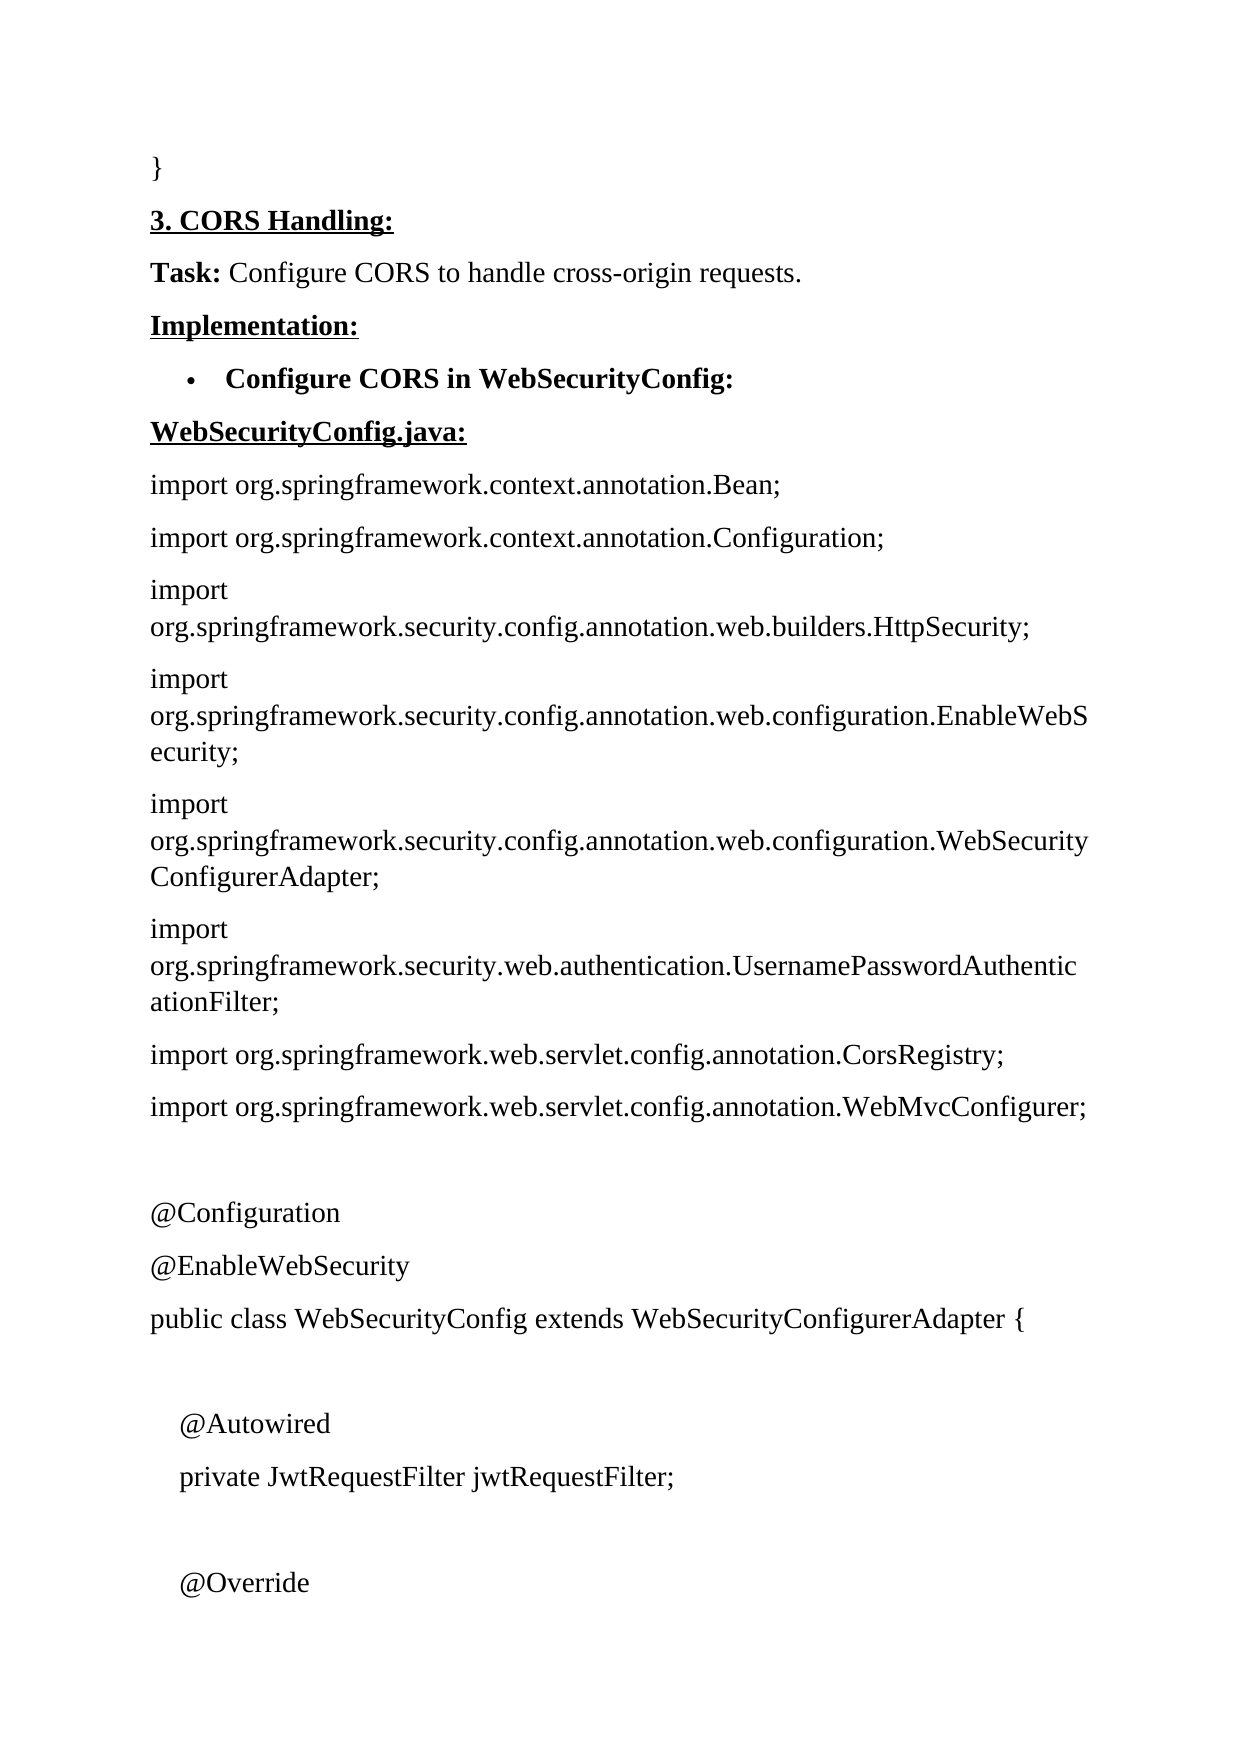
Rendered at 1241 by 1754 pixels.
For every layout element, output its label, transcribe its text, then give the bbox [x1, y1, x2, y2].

text Implementation: [150, 308, 1090, 342]
text @Autowired [150, 1406, 1090, 1440]
text import org.springframework.security.web.authentication.UsernamePasswordAuthenticationFilter; [150, 912, 1090, 1017]
text private JwtRequestFilter jwtRequestFilter; [150, 1459, 1090, 1493]
text public class WebSecurityConfig extends WebSecurityConfigurerAdapter { [150, 1301, 1090, 1334]
text @Override [150, 1565, 1090, 1598]
text import org.springframework.security.config.annotation.web.configuration.EnableWebSecurity; [150, 661, 1090, 767]
text } [150, 150, 1090, 183]
text @EnableWebSecurity [150, 1248, 1090, 1282]
text 3. CORS Handling: [150, 203, 1090, 236]
text import org.springframework.context.annotation.Bean; [150, 467, 1090, 500]
text Task: Configure CORS to handle cross-origin requests. [150, 256, 1090, 289]
text import org.springframework.security.config.annotation.web.configuration.WebSecurityConfigurerAdapter; [150, 787, 1090, 892]
text import org.springframework.security.config.annotation.web.builders.HttpSecurity; [150, 572, 1090, 642]
text import org.springframework.web.servlet.config.annotation.WebMvcConfigurer; [150, 1089, 1090, 1123]
list Configure CORS in WebSecurityConfig: [187, 361, 1090, 395]
text @Configuration [150, 1195, 1090, 1229]
text import org.springframework.context.annotation.Configuration; [150, 520, 1090, 553]
text import org.springframework.web.servlet.config.annotation.CorsRegistry; [150, 1037, 1090, 1070]
text WebSecurityConfig.java: [150, 414, 1090, 448]
